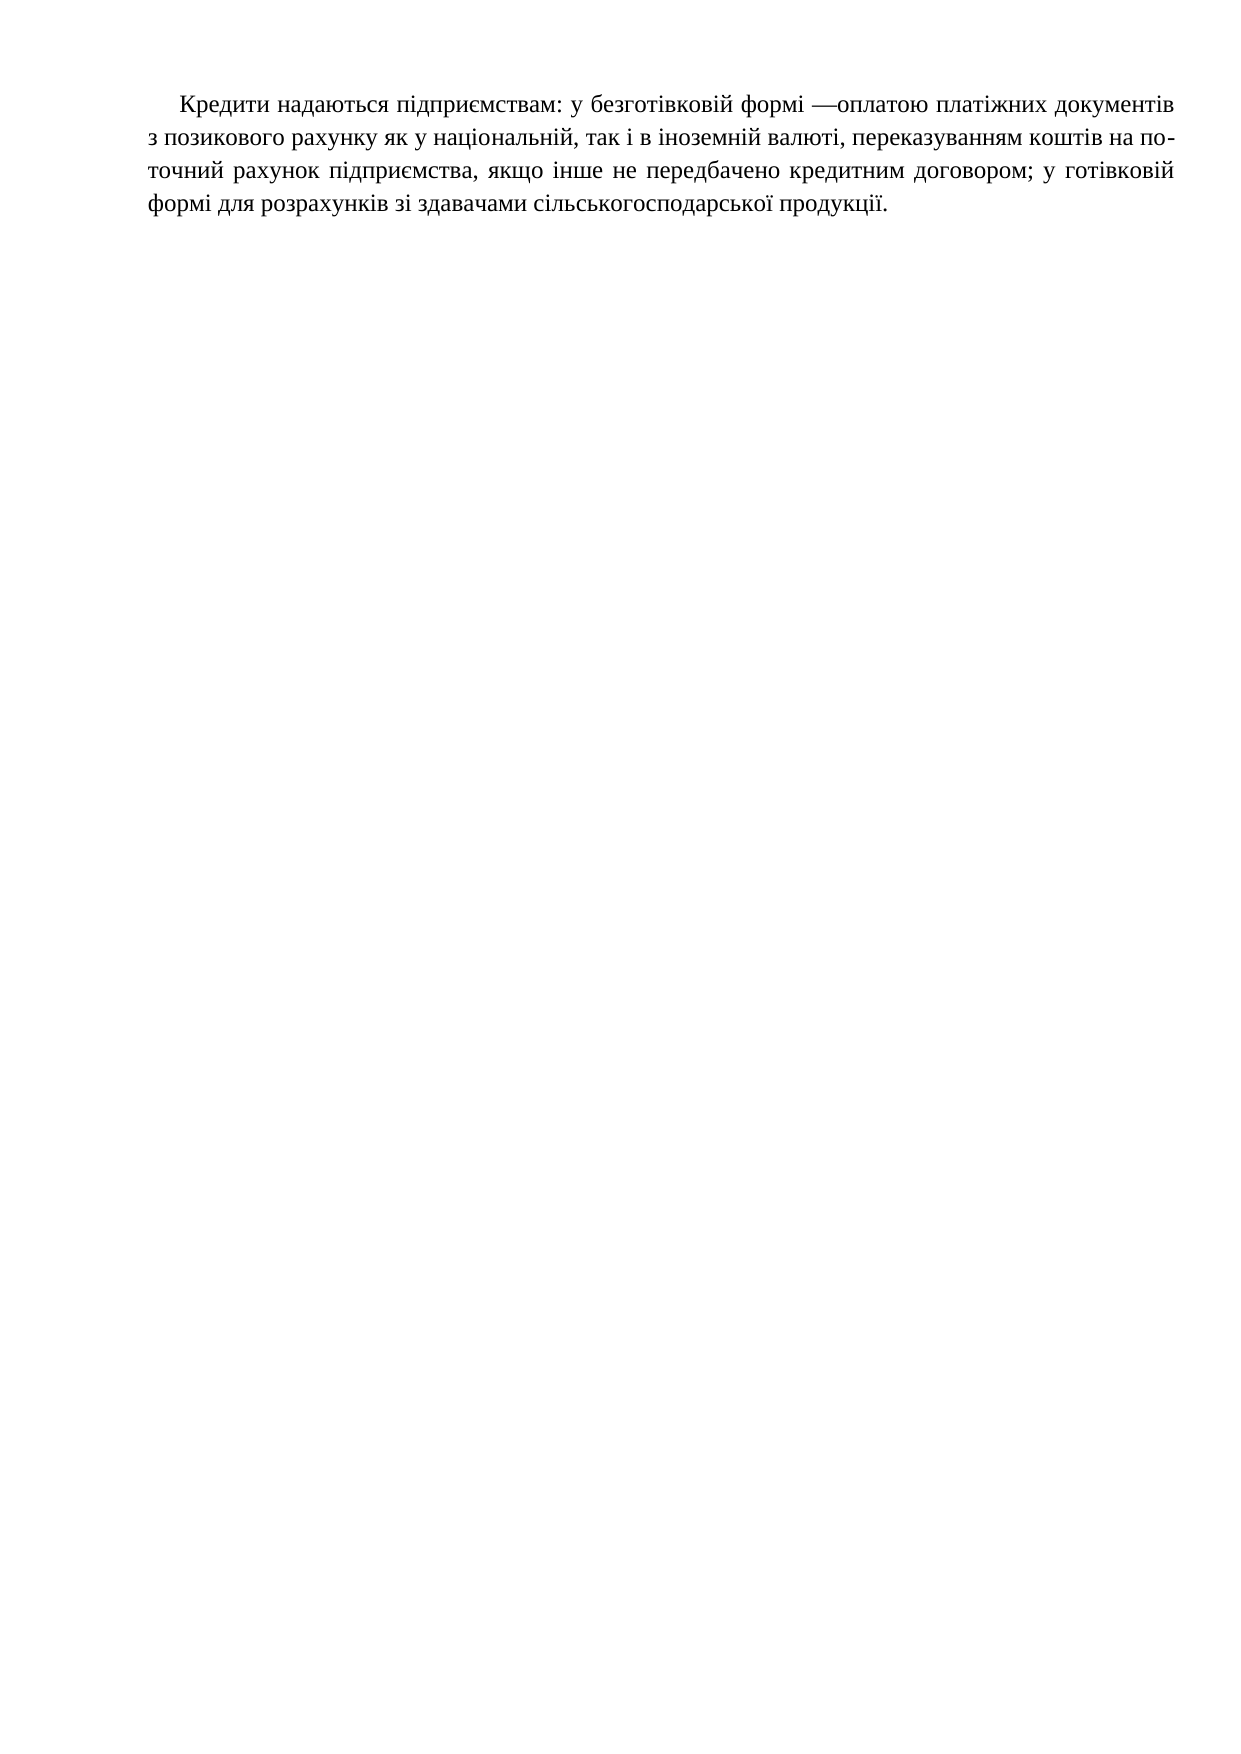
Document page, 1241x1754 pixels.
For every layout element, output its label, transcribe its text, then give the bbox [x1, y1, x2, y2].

text Кредити надаються підприємствам: у безготівковій формі —оплатою платіжних документів з позикового рахунку як у національній, так і в іноземній валюті, переказуванням коштів на поточний рахунок підприємства, якщо інше не передбачено кредитним договором; у готівковій формі для розрахунків зі здавачами сільськогосподарської продукції. [148, 89, 1175, 216]
